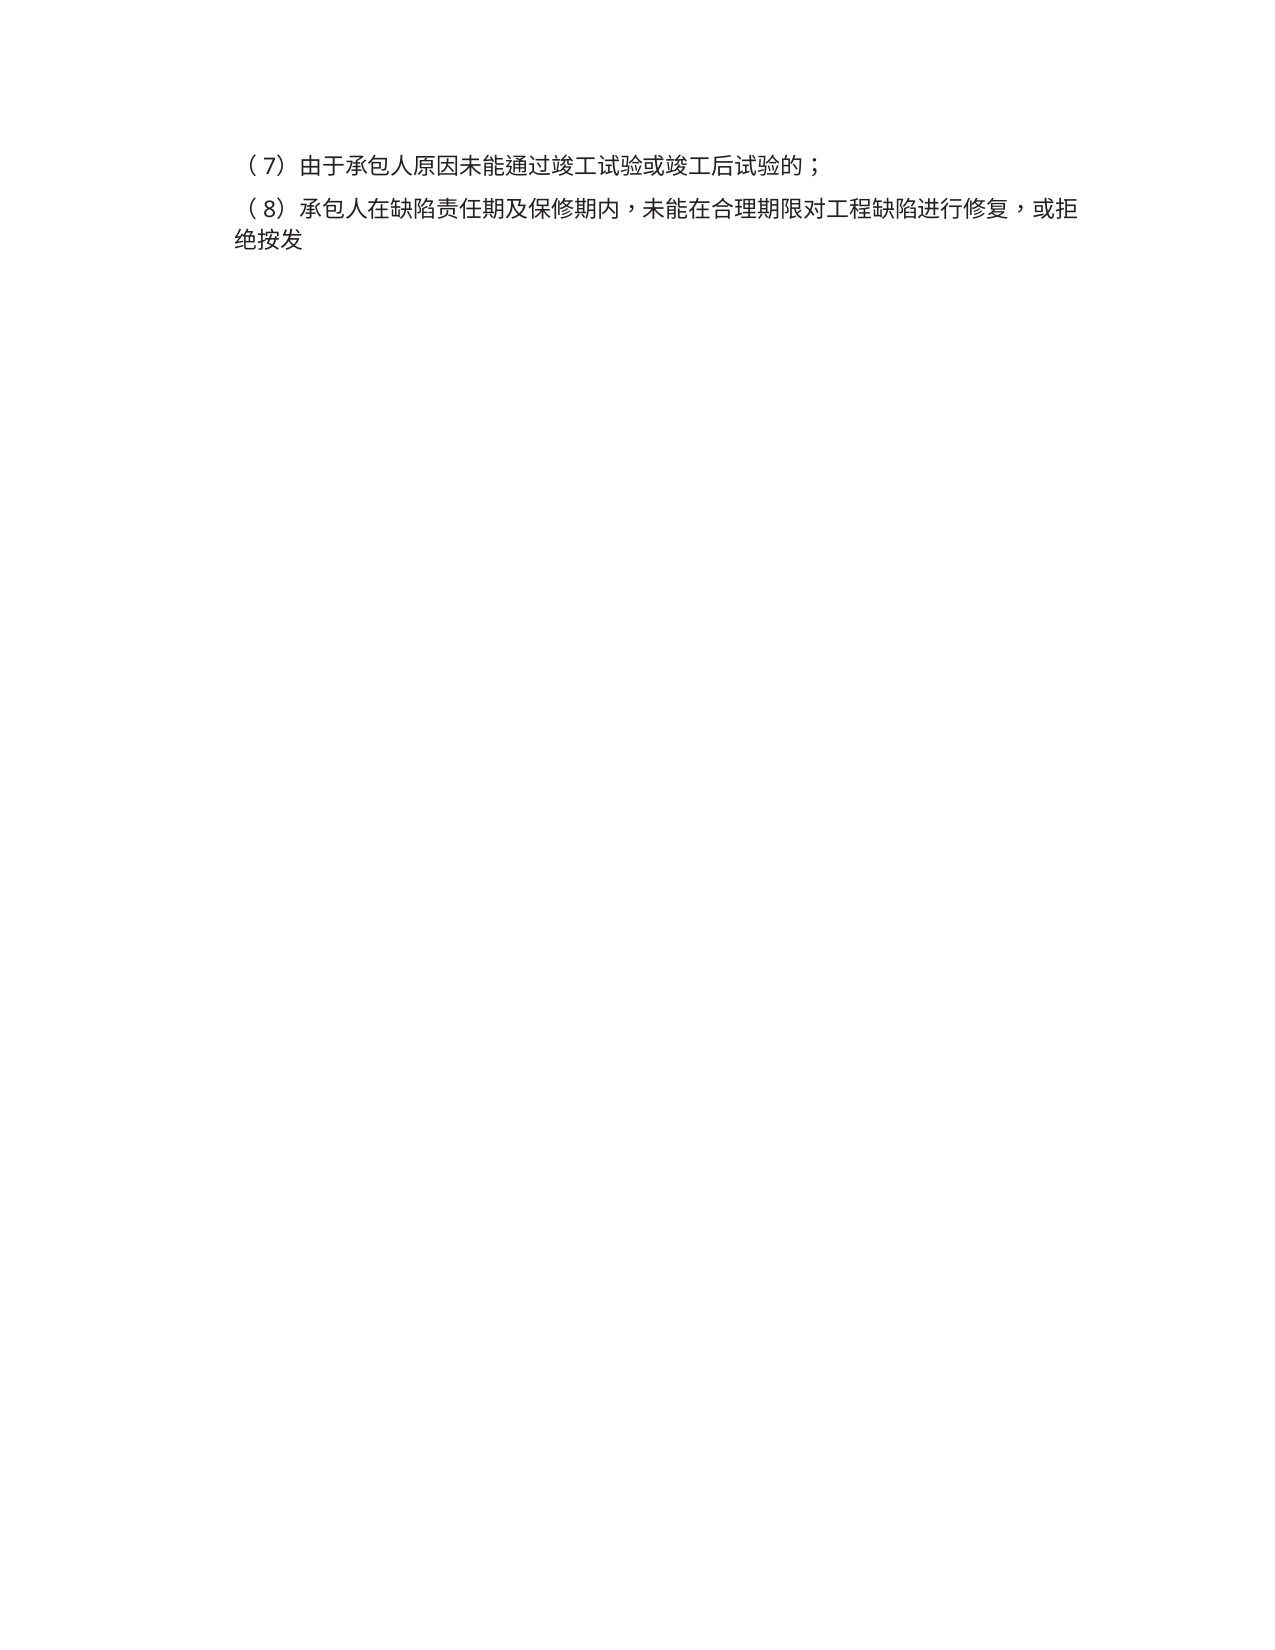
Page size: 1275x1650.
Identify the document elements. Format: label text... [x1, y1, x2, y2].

text （ 7）由于承包人原因未能通过竣工试验或竣工后试验的； [234, 150, 1087, 181]
text （ 8）承包人在缺陷责任期及保修期内，未能在合理期限对工程缺陷进行修复，或拒绝按发 [234, 192, 1087, 255]
